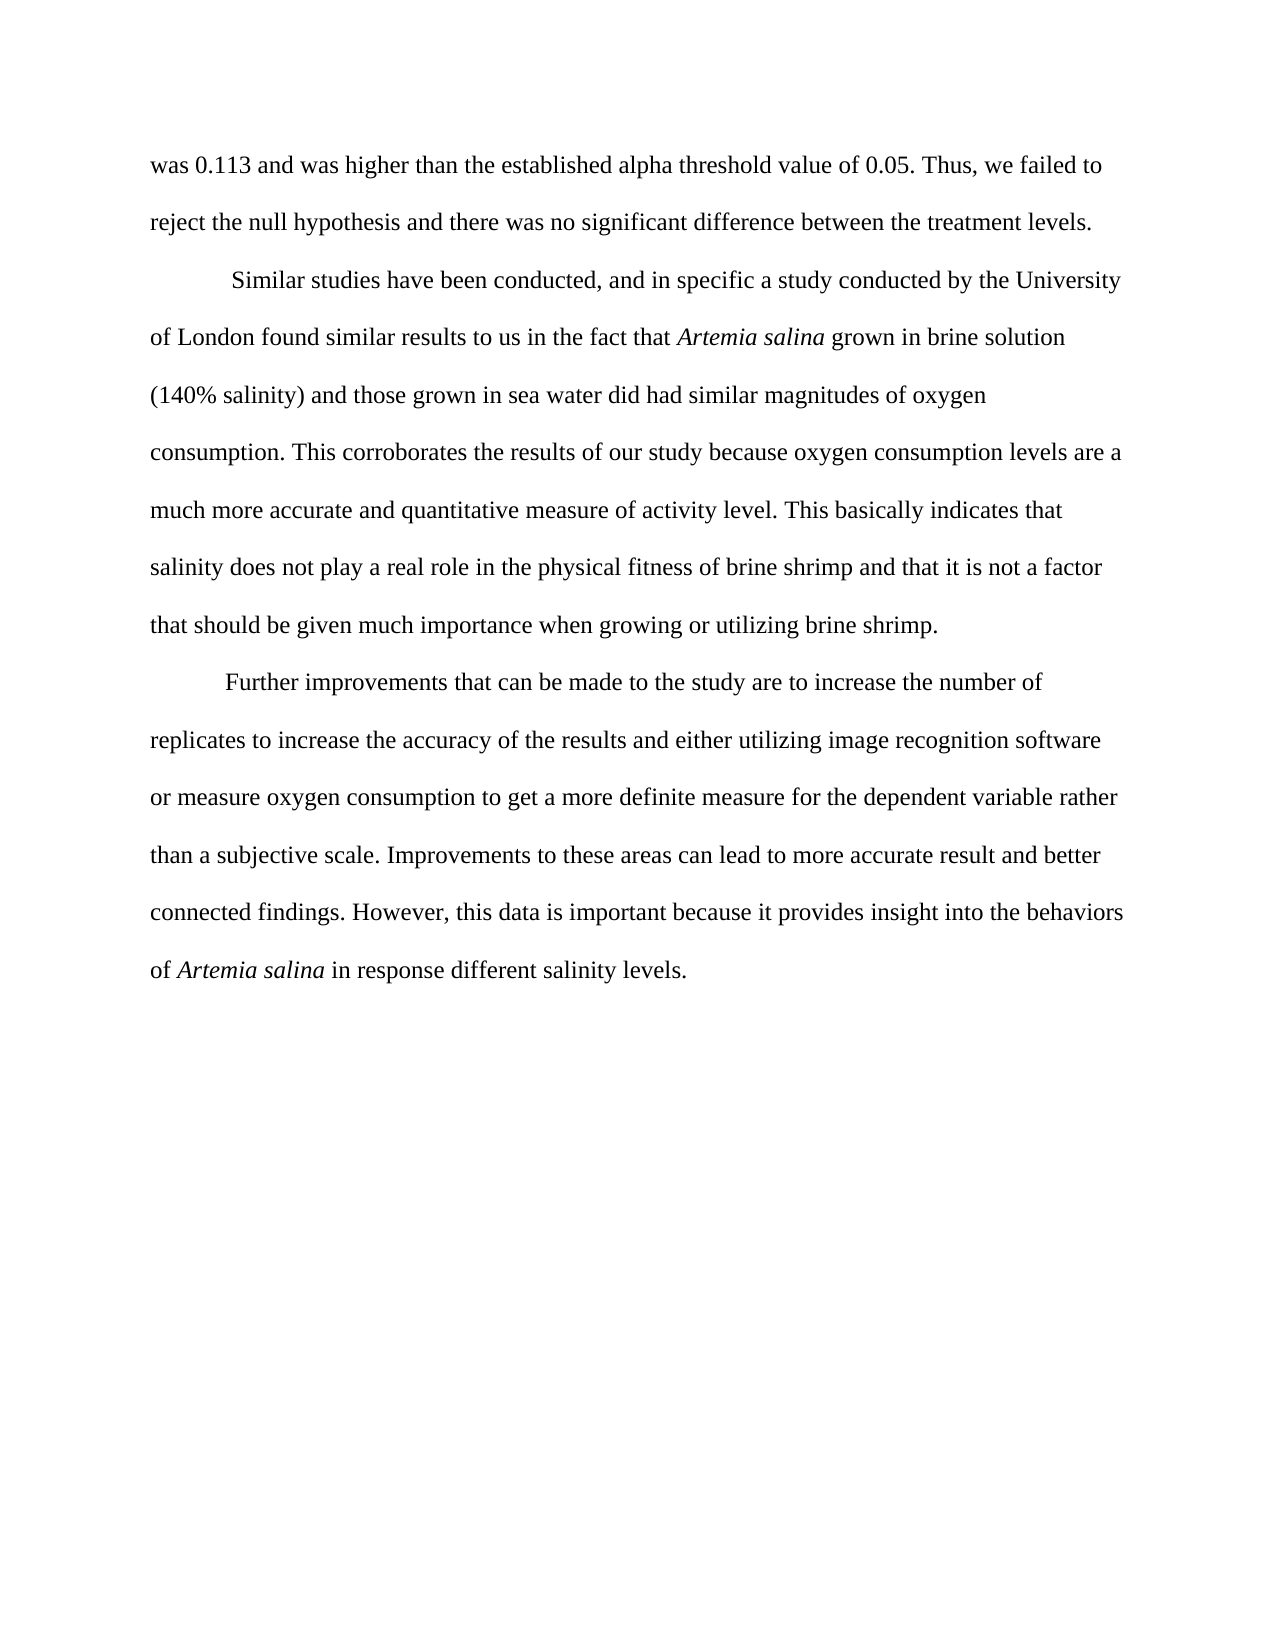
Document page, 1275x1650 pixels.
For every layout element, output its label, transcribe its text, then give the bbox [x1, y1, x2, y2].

text Similar studies have been conducted, and in specific a study conducted by the University of London found similar results to us in the fact that Artemia salina grown in brine solution (140% salinity) and those grown in sea water did had similar magnitudes of oxygen consumption. This corroborates the results of our study because oxygen consumption levels are a much more accurate and quantitative measure of activity level. This basically indicates that salinity does not play a real role in the physical fitness of brine shrimp and that it is not a factor that should be given much importance when growing or utilizing brine shrimp. [150, 265, 1125, 639]
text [150, 150, 1125, 236]
text Further improvements that can be made to the study are to increase the number of replicates to increase the accuracy of the results and either utilizing image recognition software or measure oxygen consumption to get a more definite measure for the dependent variable rather than a subjective scale. Improvements to these areas can lead to more accurate result and better connected findings. However, this data is important because it provides insight into the behaviors of Artemia salina in response different salinity levels. [150, 667, 1125, 984]
